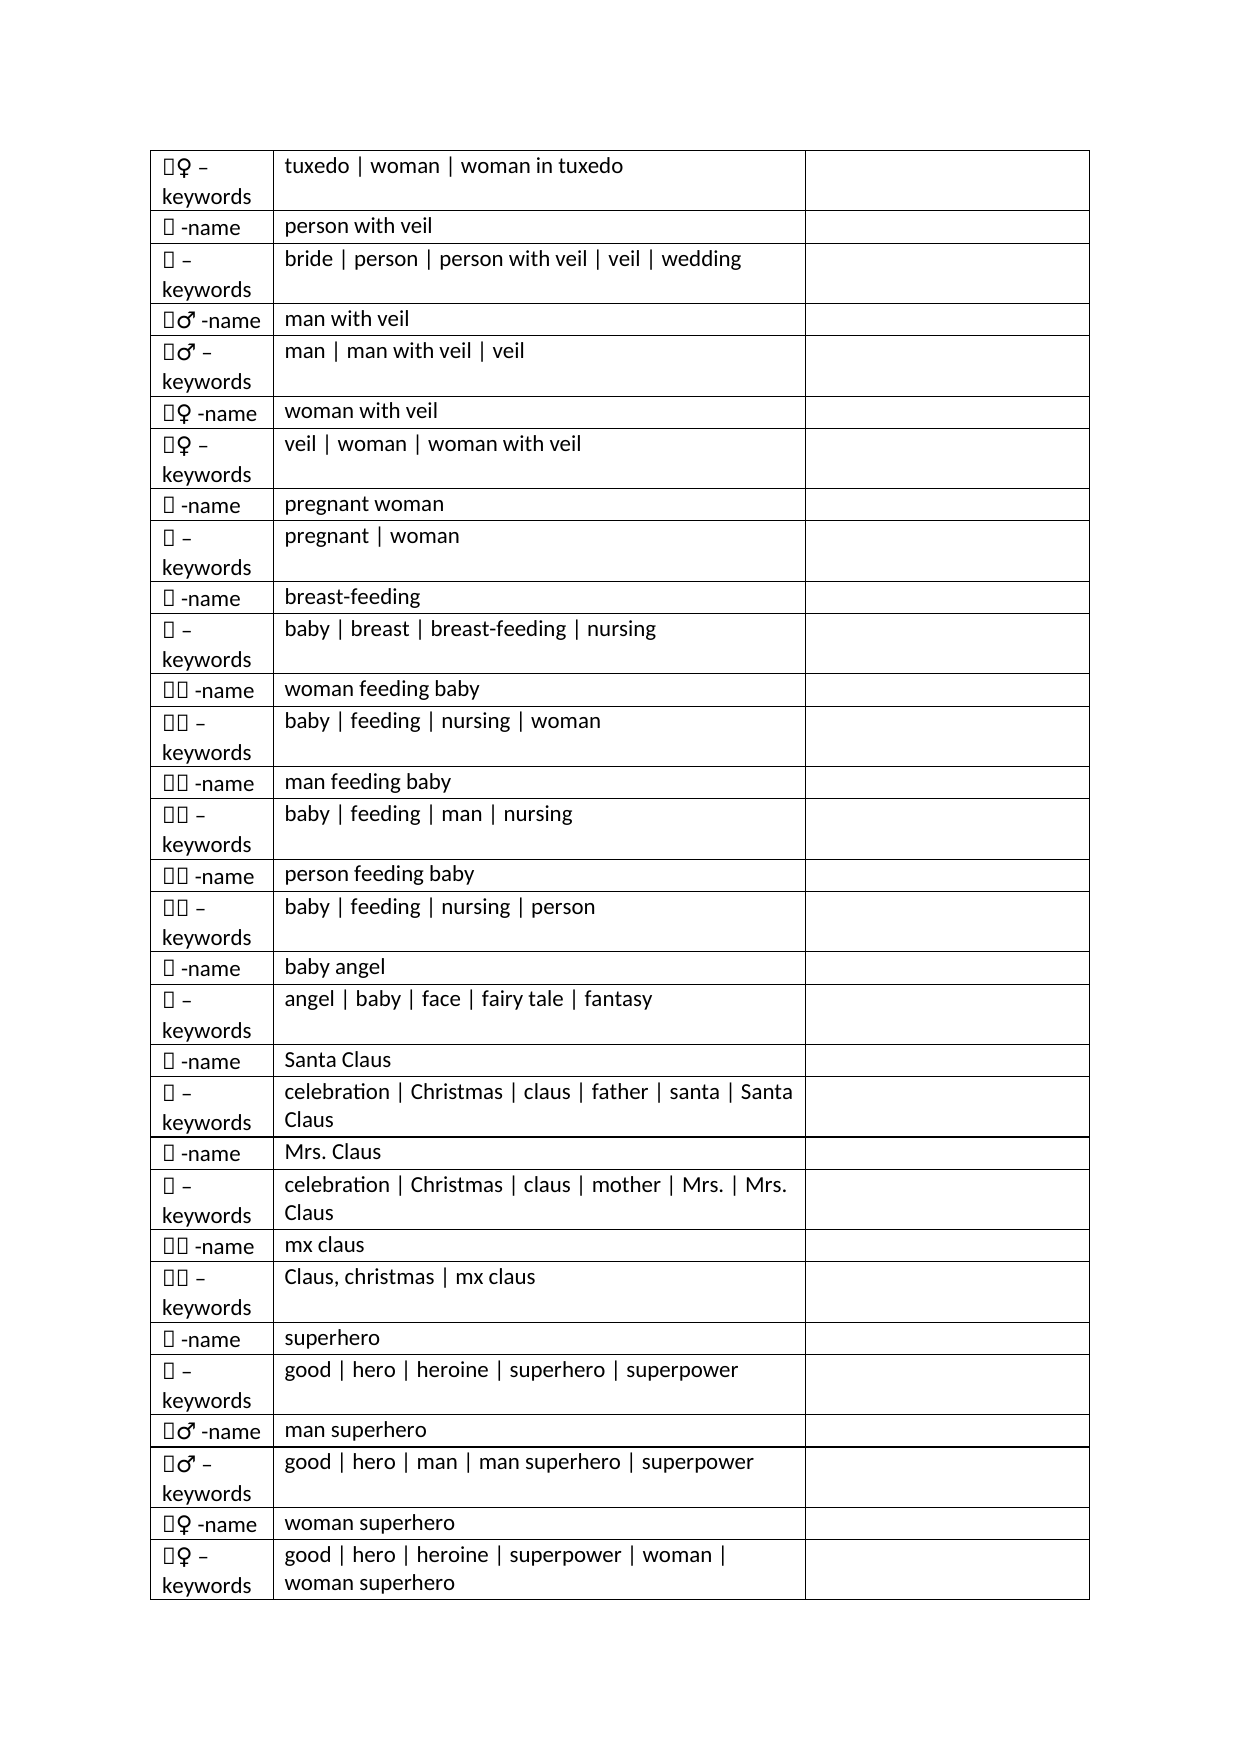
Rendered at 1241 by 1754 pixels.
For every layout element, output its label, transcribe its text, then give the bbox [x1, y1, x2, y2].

table_cell good | hero | heroine | superhero | superpower [274, 1355, 805, 1414]
table_cell woman with veil [274, 397, 805, 428]
table_cell 🧑‍🍼 –keywords [151, 892, 273, 951]
table_cell 🦸‍♂ -name [151, 1415, 273, 1446]
table_cell [806, 582, 1089, 613]
table_cell celebration | Christmas | claus | mother | Mrs. | Mrs. Claus [274, 1170, 805, 1229]
table_cell 👰‍♂ –keywords [151, 336, 273, 396]
table_cell [806, 892, 1089, 951]
table_cell 👼 –keywords [151, 985, 273, 1044]
table_cell baby | feeding | man | nursing [274, 799, 805, 858]
table_cell [806, 1262, 1089, 1322]
table_cell breast-feeding [274, 582, 805, 613]
table_cell bride | person | person with veil | veil | wedding [274, 244, 805, 303]
table_cell [806, 614, 1089, 673]
table_cell [806, 1323, 1089, 1354]
table_cell [806, 244, 1089, 303]
table_cell 👩‍🍼 –keywords [151, 707, 273, 766]
table_cell angel | baby | face | fairy tale | fantasy [274, 985, 805, 1044]
table_cell [806, 211, 1089, 243]
table_cell 👼 -name [151, 952, 273, 983]
table_cell 🧑‍🎄 –keywords [151, 1262, 273, 1322]
table_cell [806, 1448, 1089, 1507]
table_cell [806, 860, 1089, 891]
table_cell [806, 985, 1089, 1044]
table_cell [806, 1138, 1089, 1169]
table_cell [806, 674, 1089, 706]
table_cell [806, 397, 1089, 428]
table_cell 🦸‍♀ –keywords [151, 1540, 273, 1599]
table_cell [806, 304, 1089, 335]
table_cell 🤶 -name [151, 1138, 273, 1169]
table_cell man | man with veil | veil [274, 336, 805, 396]
table_cell man feeding baby [274, 767, 805, 798]
table_cell man with veil [274, 304, 805, 335]
table_cell [806, 521, 1089, 581]
table_cell 🧑‍🎄 -name [151, 1230, 273, 1261]
table_cell 🦸‍♀ -name [151, 1508, 273, 1539]
table_cell 🤱 –keywords [151, 614, 273, 673]
table_cell man superhero [274, 1415, 805, 1446]
table_cell woman superhero [274, 1508, 805, 1539]
table_cell celebration | Christmas | claus | father | santa | Santa Claus [274, 1077, 805, 1136]
table_cell person with veil [274, 211, 805, 243]
table_cell 👰 –keywords [151, 244, 273, 303]
table_cell 🤶 –keywords [151, 1170, 273, 1229]
table_cell veil | woman | woman with veil [274, 429, 805, 488]
table_cell baby | feeding | nursing | woman [274, 707, 805, 766]
table_cell 🦸 –keywords [151, 1355, 273, 1414]
table_cell 🤵‍♀ –keywords [151, 151, 273, 210]
table_cell baby | breast | breast-feeding | nursing [274, 614, 805, 673]
table_cell superhero [274, 1323, 805, 1354]
table_cell baby | feeding | nursing | person [274, 892, 805, 951]
table_cell pregnant | woman [274, 521, 805, 581]
table_cell 🤰 –keywords [151, 521, 273, 581]
table_cell [806, 707, 1089, 766]
table_cell 🎅 –keywords [151, 1077, 273, 1136]
table_cell woman feeding baby [274, 674, 805, 706]
table_cell 👰 -name [151, 211, 273, 243]
table_cell [806, 336, 1089, 396]
table_cell [806, 1077, 1089, 1136]
table_cell [806, 767, 1089, 798]
table_cell [806, 1045, 1089, 1076]
table_cell 🧑‍🍼 -name [151, 860, 273, 891]
table_cell 🤰 -name [151, 489, 273, 520]
table_cell 👨‍🍼 –keywords [151, 799, 273, 858]
table_cell Mrs. Claus [274, 1138, 805, 1169]
table_cell tuxedo | woman | woman in tuxedo [274, 151, 805, 210]
table_cell 👰‍♀ -name [151, 397, 273, 428]
table_cell person feeding baby [274, 860, 805, 891]
table_cell 👩‍🍼 -name [151, 674, 273, 706]
table_cell Santa Claus [274, 1045, 805, 1076]
table_cell 👰‍♀ –keywords [151, 429, 273, 488]
table_cell 👰‍♂ -name [151, 304, 273, 335]
table_cell [806, 1540, 1089, 1599]
table_cell mx claus [274, 1230, 805, 1261]
table_cell [806, 151, 1089, 210]
table_cell [806, 1508, 1089, 1539]
table_cell 🦸‍♂ –keywords [151, 1448, 273, 1507]
table_cell 🦸 -name [151, 1323, 273, 1354]
table_cell [806, 799, 1089, 858]
table_cell [806, 1355, 1089, 1414]
table_cell good | hero | man | man superhero | superpower [274, 1448, 805, 1507]
table_cell 🤱 -name [151, 582, 273, 613]
table_cell [806, 429, 1089, 488]
table_cell good | hero | heroine | superpower | woman | woman superhero [274, 1540, 805, 1599]
table_cell [806, 1230, 1089, 1261]
table_cell Claus, christmas | mx claus [274, 1262, 805, 1322]
table_cell baby angel [274, 952, 805, 983]
table_cell [806, 1170, 1089, 1229]
table_cell 👨‍🍼 -name [151, 767, 273, 798]
table_cell [806, 1415, 1089, 1446]
table_cell [806, 952, 1089, 983]
table_cell 🎅 -name [151, 1045, 273, 1076]
table_cell pregnant woman [274, 489, 805, 520]
table_cell [806, 489, 1089, 520]
